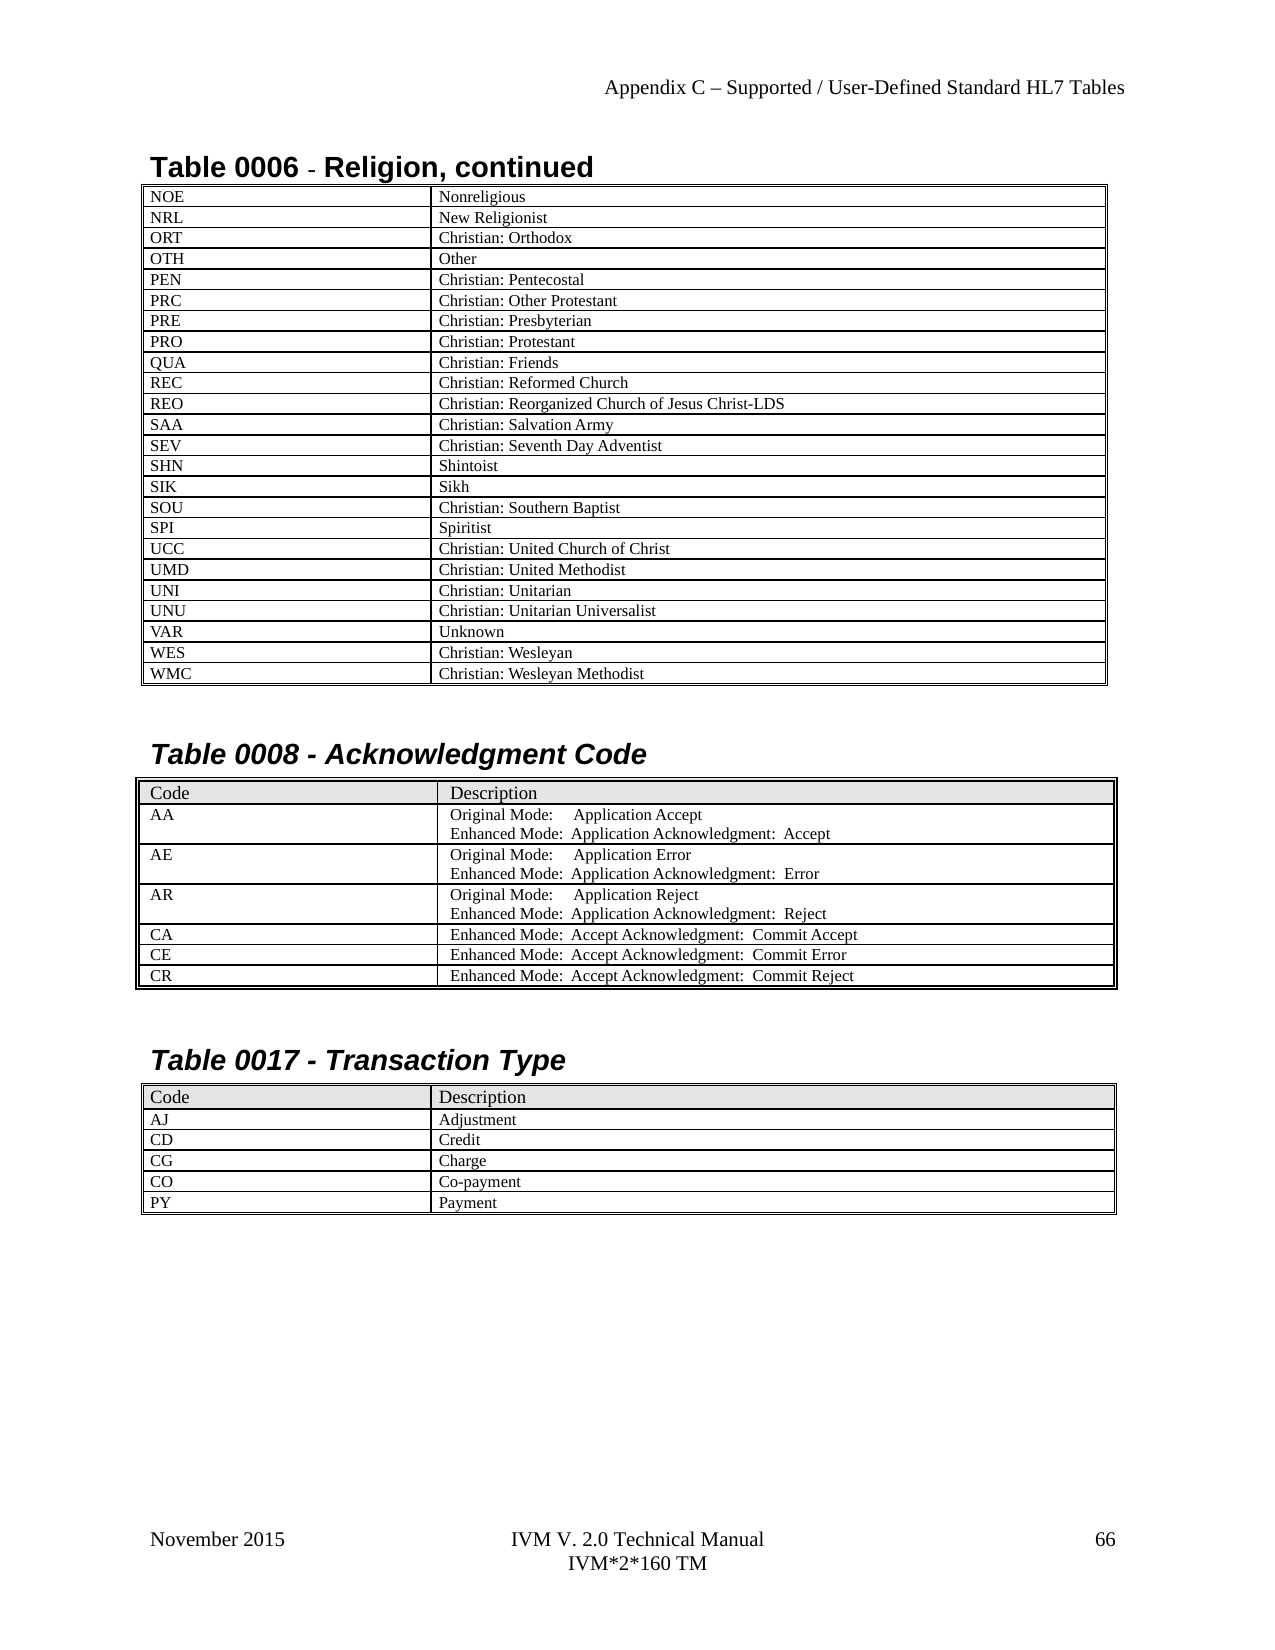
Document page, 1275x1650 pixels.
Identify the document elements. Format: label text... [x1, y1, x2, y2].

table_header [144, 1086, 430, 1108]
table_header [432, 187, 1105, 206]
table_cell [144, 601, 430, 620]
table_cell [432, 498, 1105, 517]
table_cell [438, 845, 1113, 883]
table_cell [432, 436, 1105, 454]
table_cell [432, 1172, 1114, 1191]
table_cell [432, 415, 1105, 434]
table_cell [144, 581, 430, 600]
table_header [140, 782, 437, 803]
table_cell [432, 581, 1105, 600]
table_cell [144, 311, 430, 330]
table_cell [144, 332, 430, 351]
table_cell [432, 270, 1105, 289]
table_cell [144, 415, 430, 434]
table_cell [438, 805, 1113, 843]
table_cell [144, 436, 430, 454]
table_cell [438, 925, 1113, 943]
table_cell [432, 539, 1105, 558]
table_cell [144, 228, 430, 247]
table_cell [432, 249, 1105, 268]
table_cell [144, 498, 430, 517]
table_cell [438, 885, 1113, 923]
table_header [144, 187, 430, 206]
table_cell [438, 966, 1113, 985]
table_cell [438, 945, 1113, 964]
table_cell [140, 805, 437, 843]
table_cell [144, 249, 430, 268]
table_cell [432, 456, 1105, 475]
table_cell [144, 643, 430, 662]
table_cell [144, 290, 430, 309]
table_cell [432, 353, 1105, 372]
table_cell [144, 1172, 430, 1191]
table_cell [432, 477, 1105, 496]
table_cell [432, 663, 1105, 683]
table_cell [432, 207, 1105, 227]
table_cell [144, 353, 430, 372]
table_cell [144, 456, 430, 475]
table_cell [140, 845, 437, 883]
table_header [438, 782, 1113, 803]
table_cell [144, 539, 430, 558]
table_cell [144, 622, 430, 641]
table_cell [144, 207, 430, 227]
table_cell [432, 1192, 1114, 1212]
text Table 0006 - Religion, continued [150, 150, 1125, 183]
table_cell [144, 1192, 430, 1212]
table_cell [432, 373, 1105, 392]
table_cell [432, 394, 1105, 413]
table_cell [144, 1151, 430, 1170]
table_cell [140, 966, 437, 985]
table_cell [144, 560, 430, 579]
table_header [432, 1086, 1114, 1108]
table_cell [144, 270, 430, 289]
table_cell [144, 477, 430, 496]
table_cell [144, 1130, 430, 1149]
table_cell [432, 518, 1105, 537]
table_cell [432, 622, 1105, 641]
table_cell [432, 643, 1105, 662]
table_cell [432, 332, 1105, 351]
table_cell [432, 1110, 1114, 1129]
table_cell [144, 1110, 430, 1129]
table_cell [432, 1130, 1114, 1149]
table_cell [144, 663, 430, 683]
subtitle Table 0008 - Acknowledgment Code [150, 737, 1125, 771]
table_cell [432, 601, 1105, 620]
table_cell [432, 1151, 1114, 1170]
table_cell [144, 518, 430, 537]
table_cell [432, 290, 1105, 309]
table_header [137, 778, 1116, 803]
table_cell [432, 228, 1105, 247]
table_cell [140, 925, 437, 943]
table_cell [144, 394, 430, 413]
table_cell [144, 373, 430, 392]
subtitle Table 0017 - Transaction Type [150, 1043, 1125, 1077]
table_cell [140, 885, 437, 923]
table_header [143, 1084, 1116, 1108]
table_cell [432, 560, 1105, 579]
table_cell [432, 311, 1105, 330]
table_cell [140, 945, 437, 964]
